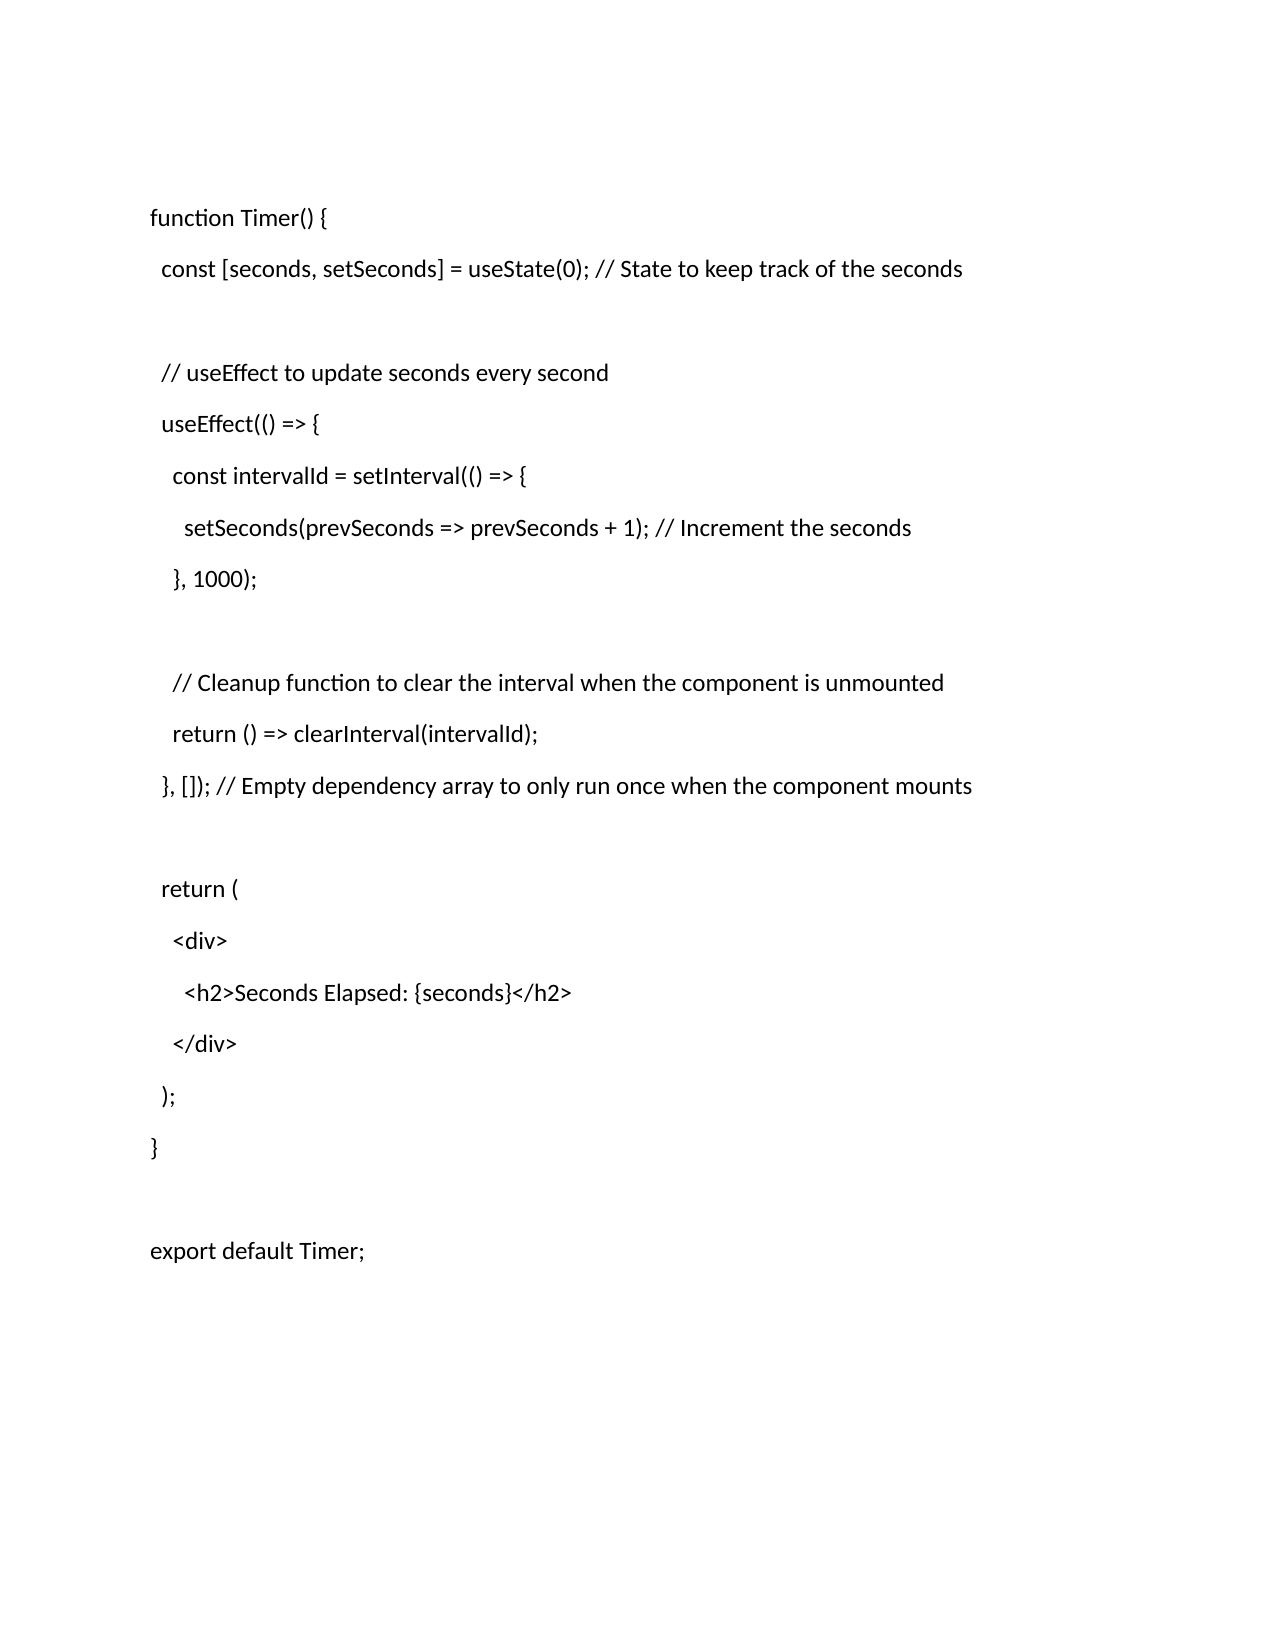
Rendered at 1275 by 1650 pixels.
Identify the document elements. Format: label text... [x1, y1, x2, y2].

text ); [150, 1080, 1125, 1111]
text return ( [150, 873, 1125, 904]
text return () => clearInterval(intervalId); [150, 718, 1125, 749]
text <div> [150, 925, 1125, 956]
text export default Timer; [150, 1235, 1125, 1266]
text <h2>Seconds Elapsed: {seconds}</h2> [150, 977, 1125, 1007]
text } [150, 1132, 1125, 1162]
text const [seconds, setSeconds] = useState(0); // State to keep track of the seconds [150, 253, 1125, 284]
text }, []); // Empty dependency array to only run once when the component mounts [150, 770, 1125, 801]
text const intervalId = setInterval(() => { [150, 460, 1125, 491]
text useEffect(() => { [150, 408, 1125, 439]
text setSeconds(prevSeconds => prevSeconds + 1); // Increment the seconds [150, 512, 1125, 542]
text }, 1000); [150, 563, 1125, 594]
text // useEffect to update seconds every second [150, 357, 1125, 387]
text // Cleanup function to clear the interval when the component is unmounted [150, 667, 1125, 697]
text function Timer() { [150, 202, 1125, 232]
text </div> [150, 1028, 1125, 1059]
